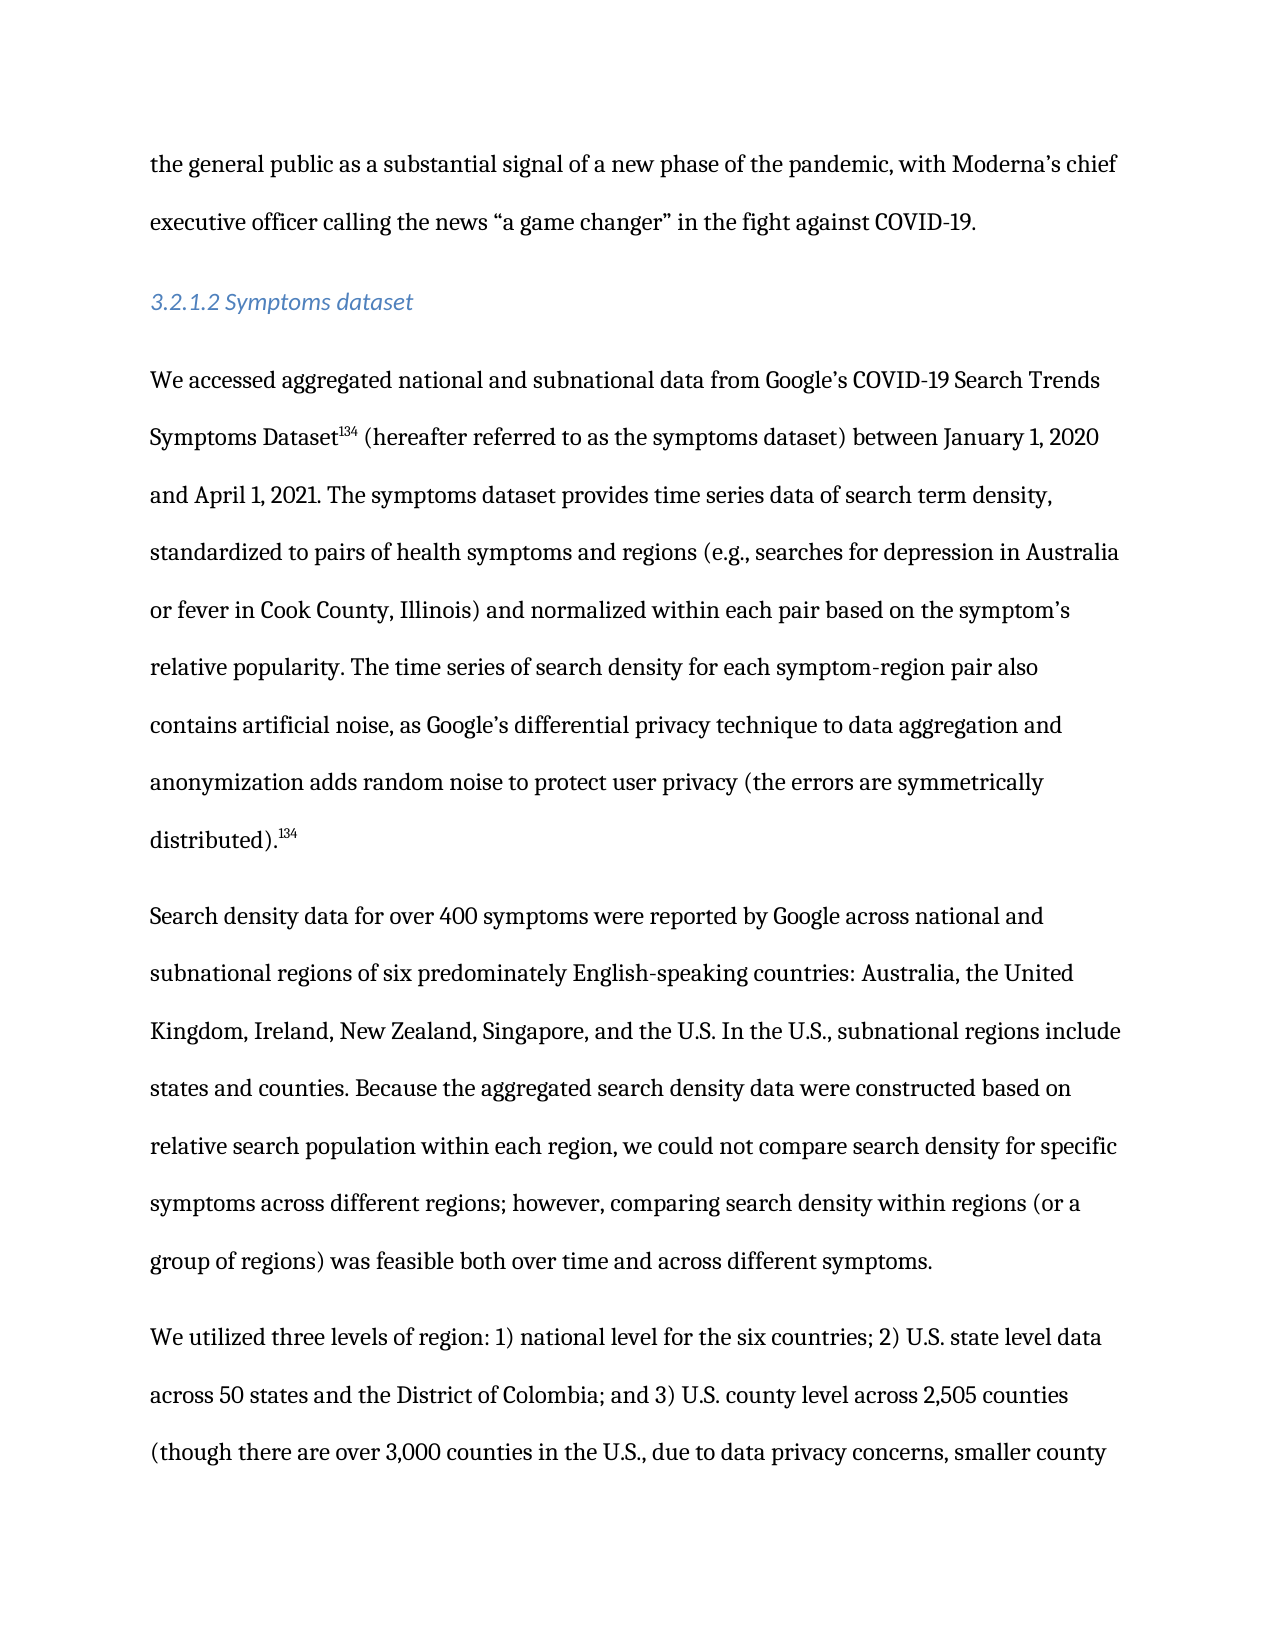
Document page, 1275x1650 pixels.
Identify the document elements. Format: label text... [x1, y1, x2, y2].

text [150, 1323, 1125, 1467]
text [150, 150, 1125, 236]
text We accessed aggregated national and subnational data from Google’s COVID-19 Search Trends Symptoms Dataset134 (hereafter referred to as the symptoms dataset) between January 1, 2020 and April 1, 2021. The symptoms dataset provides time series data of search term density, standardized to pairs of health symptoms and regions (e.g., searches for depression in Australia or fever in Cook County, Illinois) and normalized within each pair based on the symptom’s relative popularity. The time series of search density for each symptom-region pair also contains artificial noise, as Google’s differential privacy technique to data aggregation and anonymization adds random noise to protect user privacy (the errors are symmetrically distributed).134 [150, 366, 1125, 854]
text Search density data for over 400 symptoms were reported by Google across national and subnational regions of six predominately English-speaking countries: Australia, the United Kingdom, Ireland, New Zealand, Singapore, and the U.S. In the U.S., subnational regions include states and counties. Because the aggregated search density data were constructed based on relative search population within each region, we could not compare search density for specific symptoms across different regions; however, comparing search density within regions (or a group of regions) was feasible both over time and across different symptoms. [150, 902, 1125, 1276]
subtitle 3.2.1.2 Symptoms dataset [150, 286, 1125, 316]
